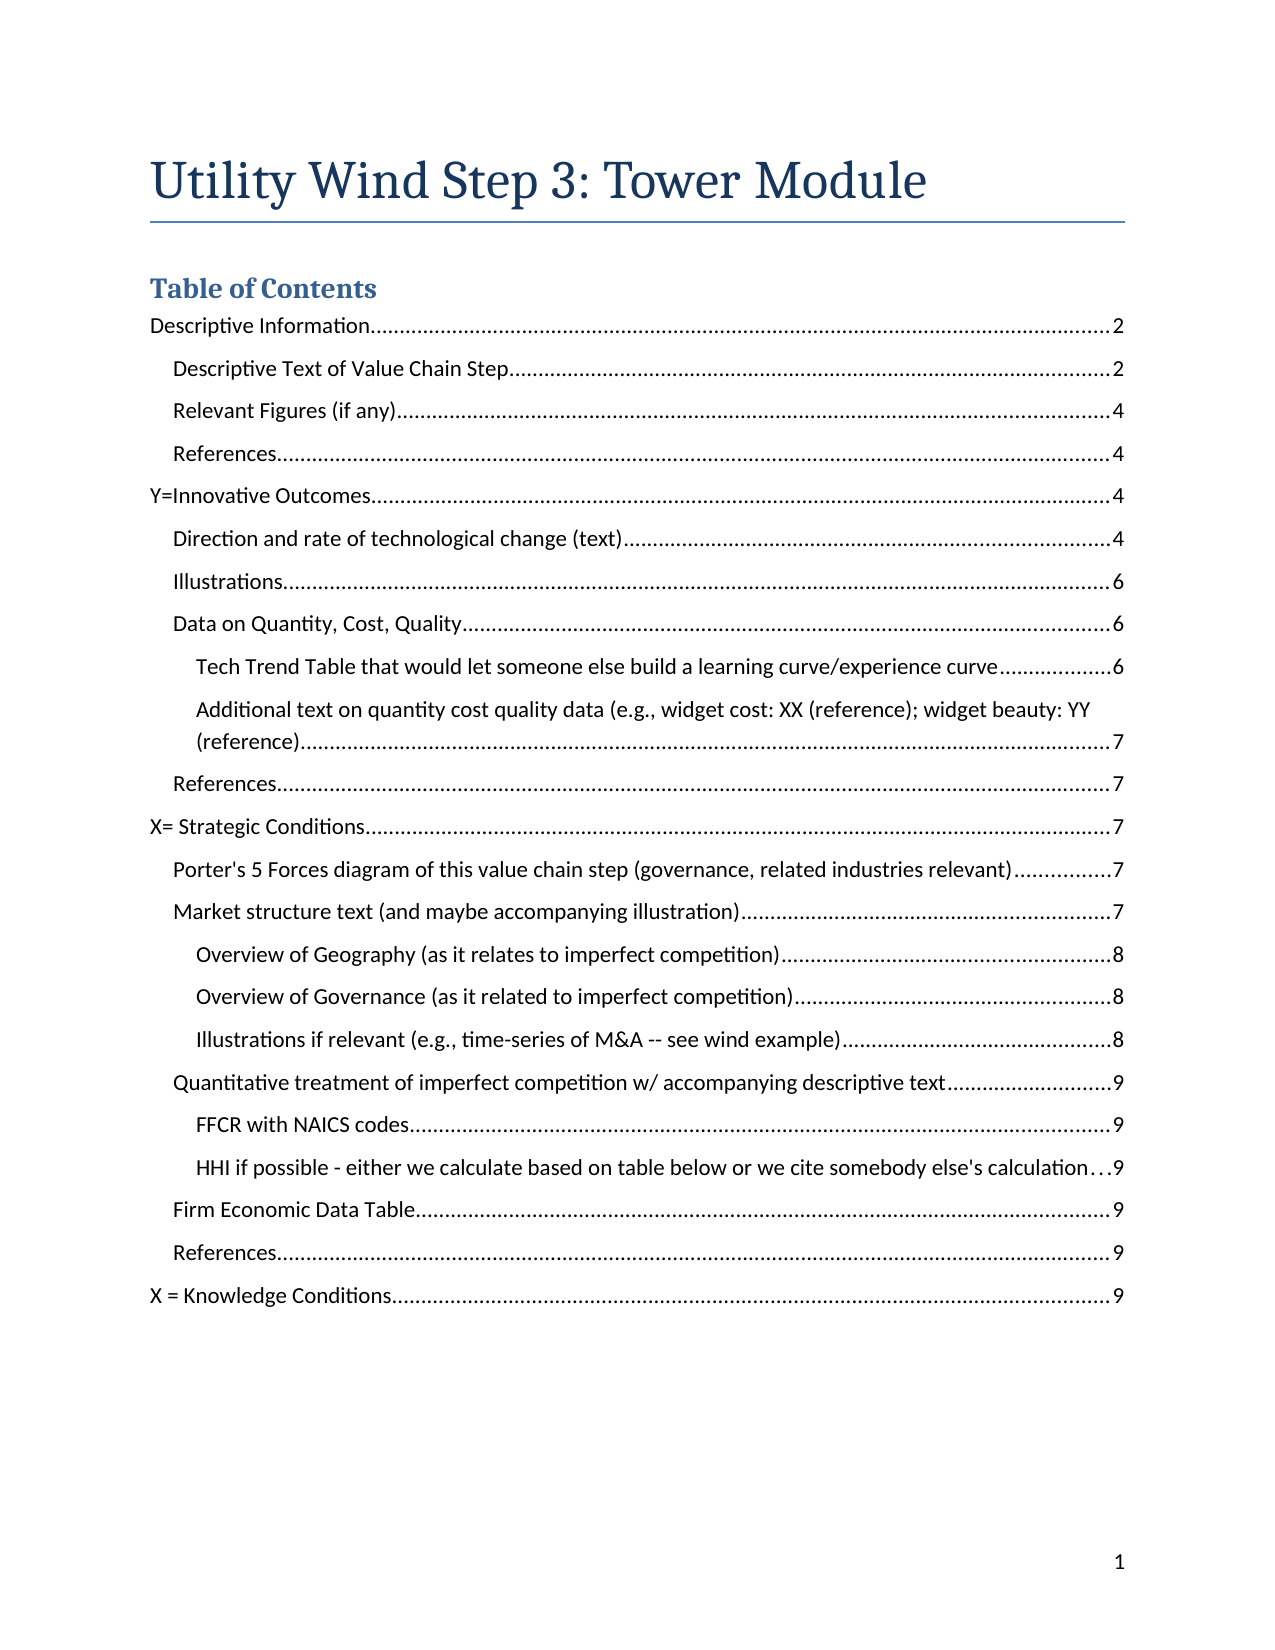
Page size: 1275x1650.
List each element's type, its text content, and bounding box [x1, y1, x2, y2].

title Utility Wind Step 3: Tower Module [150, 150, 1125, 221]
